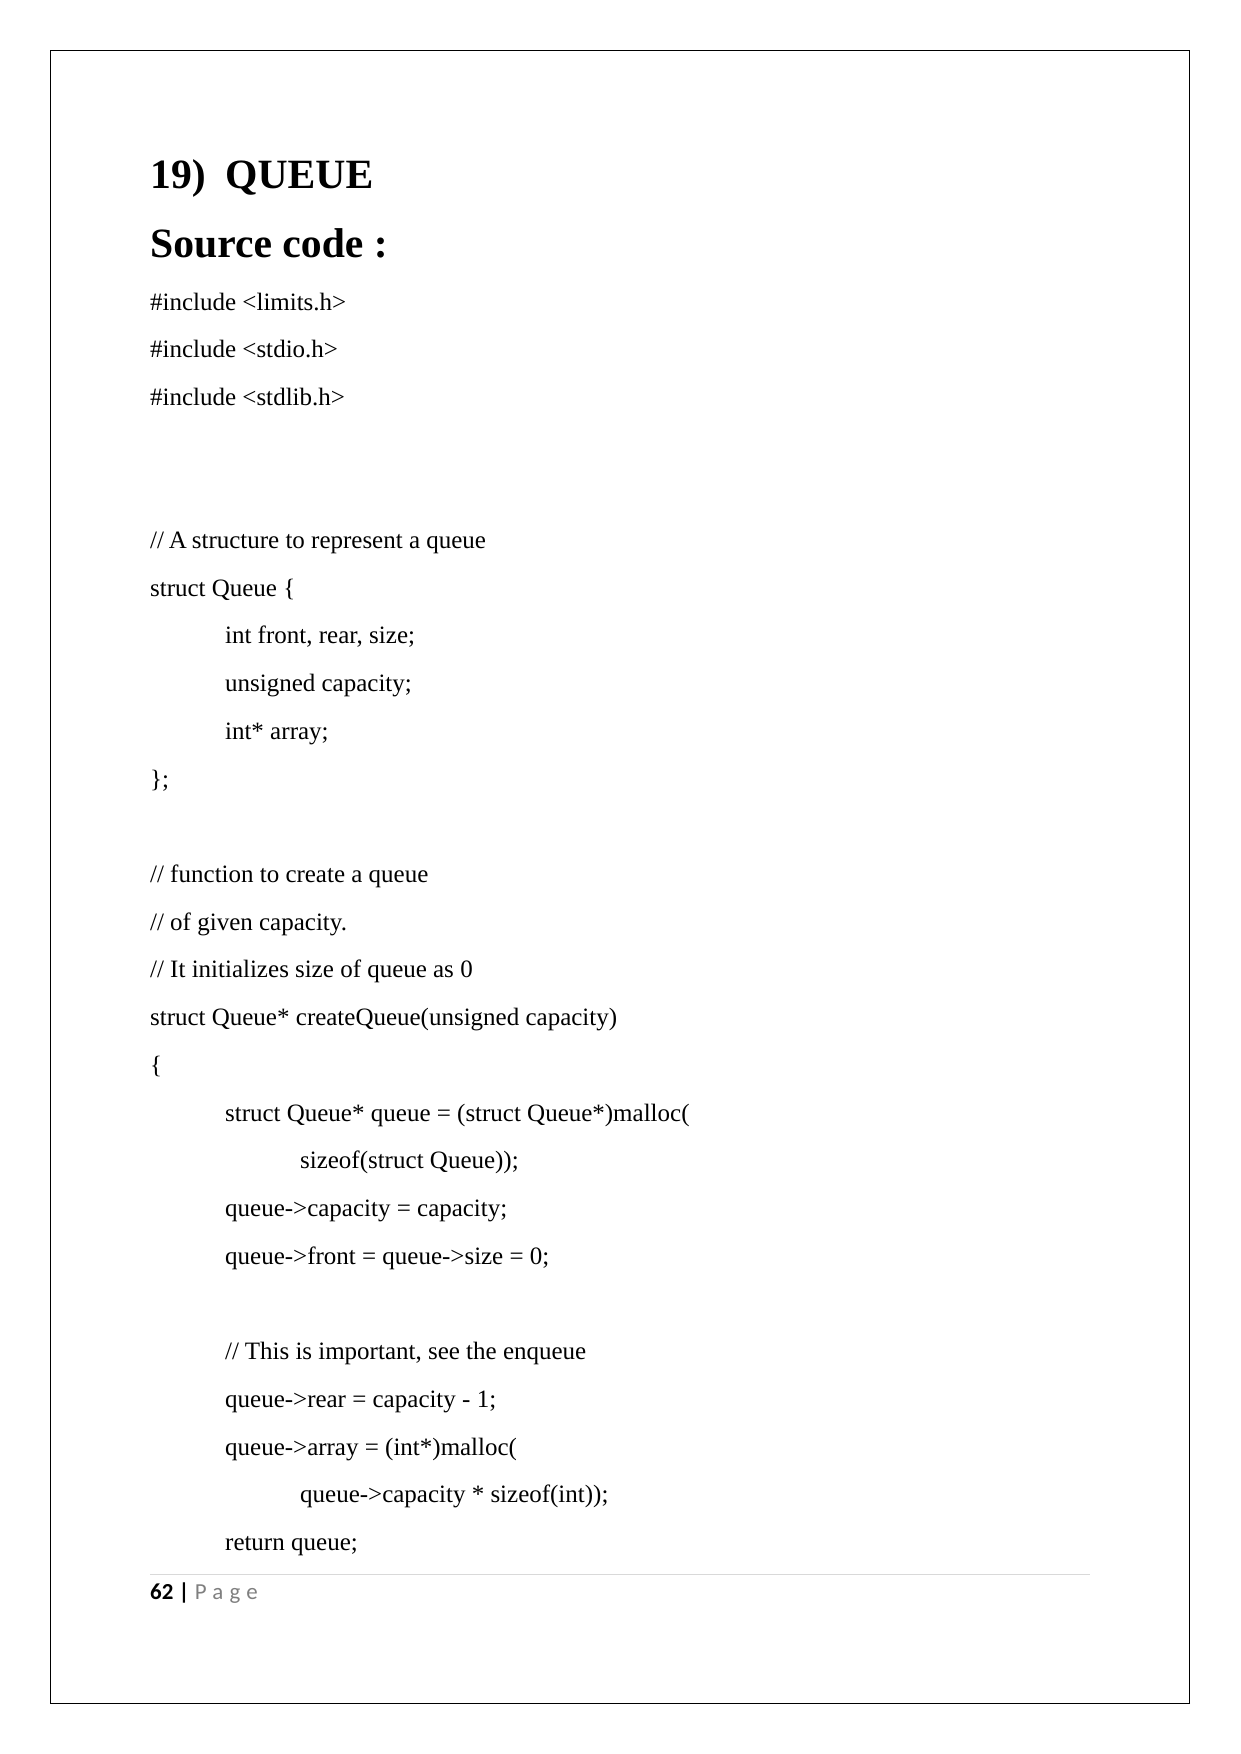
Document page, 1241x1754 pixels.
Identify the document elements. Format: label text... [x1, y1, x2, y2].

text // It initializes size of queue as 0 [150, 954, 1090, 983]
text // This is important, see the enqueue [150, 1336, 1090, 1365]
text unsigned capacity; [150, 668, 1090, 697]
text { [150, 1050, 1090, 1079]
text int* array; [150, 716, 1090, 745]
text Source code : [150, 218, 1090, 266]
text #include <limits.h> [150, 287, 1090, 315]
text return queue; [150, 1527, 1090, 1556]
text #include <stdlib.h> [150, 382, 1090, 411]
text int front, rear, size; [150, 621, 1090, 649]
text sizeof(struct Queue)); [150, 1145, 1090, 1174]
text struct Queue* createQueue(unsigned capacity) [150, 1002, 1090, 1031]
text }; [150, 764, 1090, 792]
text queue->rear = capacity - 1; [150, 1384, 1090, 1413]
text 19) QUEUE [150, 150, 1090, 198]
text // of given capacity. [150, 907, 1090, 936]
text queue->capacity * sizeof(int)); [150, 1479, 1090, 1508]
text struct Queue* queue = (struct Queue*)malloc( [150, 1098, 1090, 1126]
text // A structure to represent a queue [150, 525, 1090, 554]
text struct Queue { [150, 573, 1090, 602]
text #include <stdio.h> [150, 334, 1090, 363]
text queue->capacity = capacity; [150, 1193, 1090, 1222]
text // function to create a queue [150, 859, 1090, 888]
text queue->front = queue->size = 0; [150, 1241, 1090, 1269]
text queue->array = (int*)malloc( [150, 1432, 1090, 1460]
